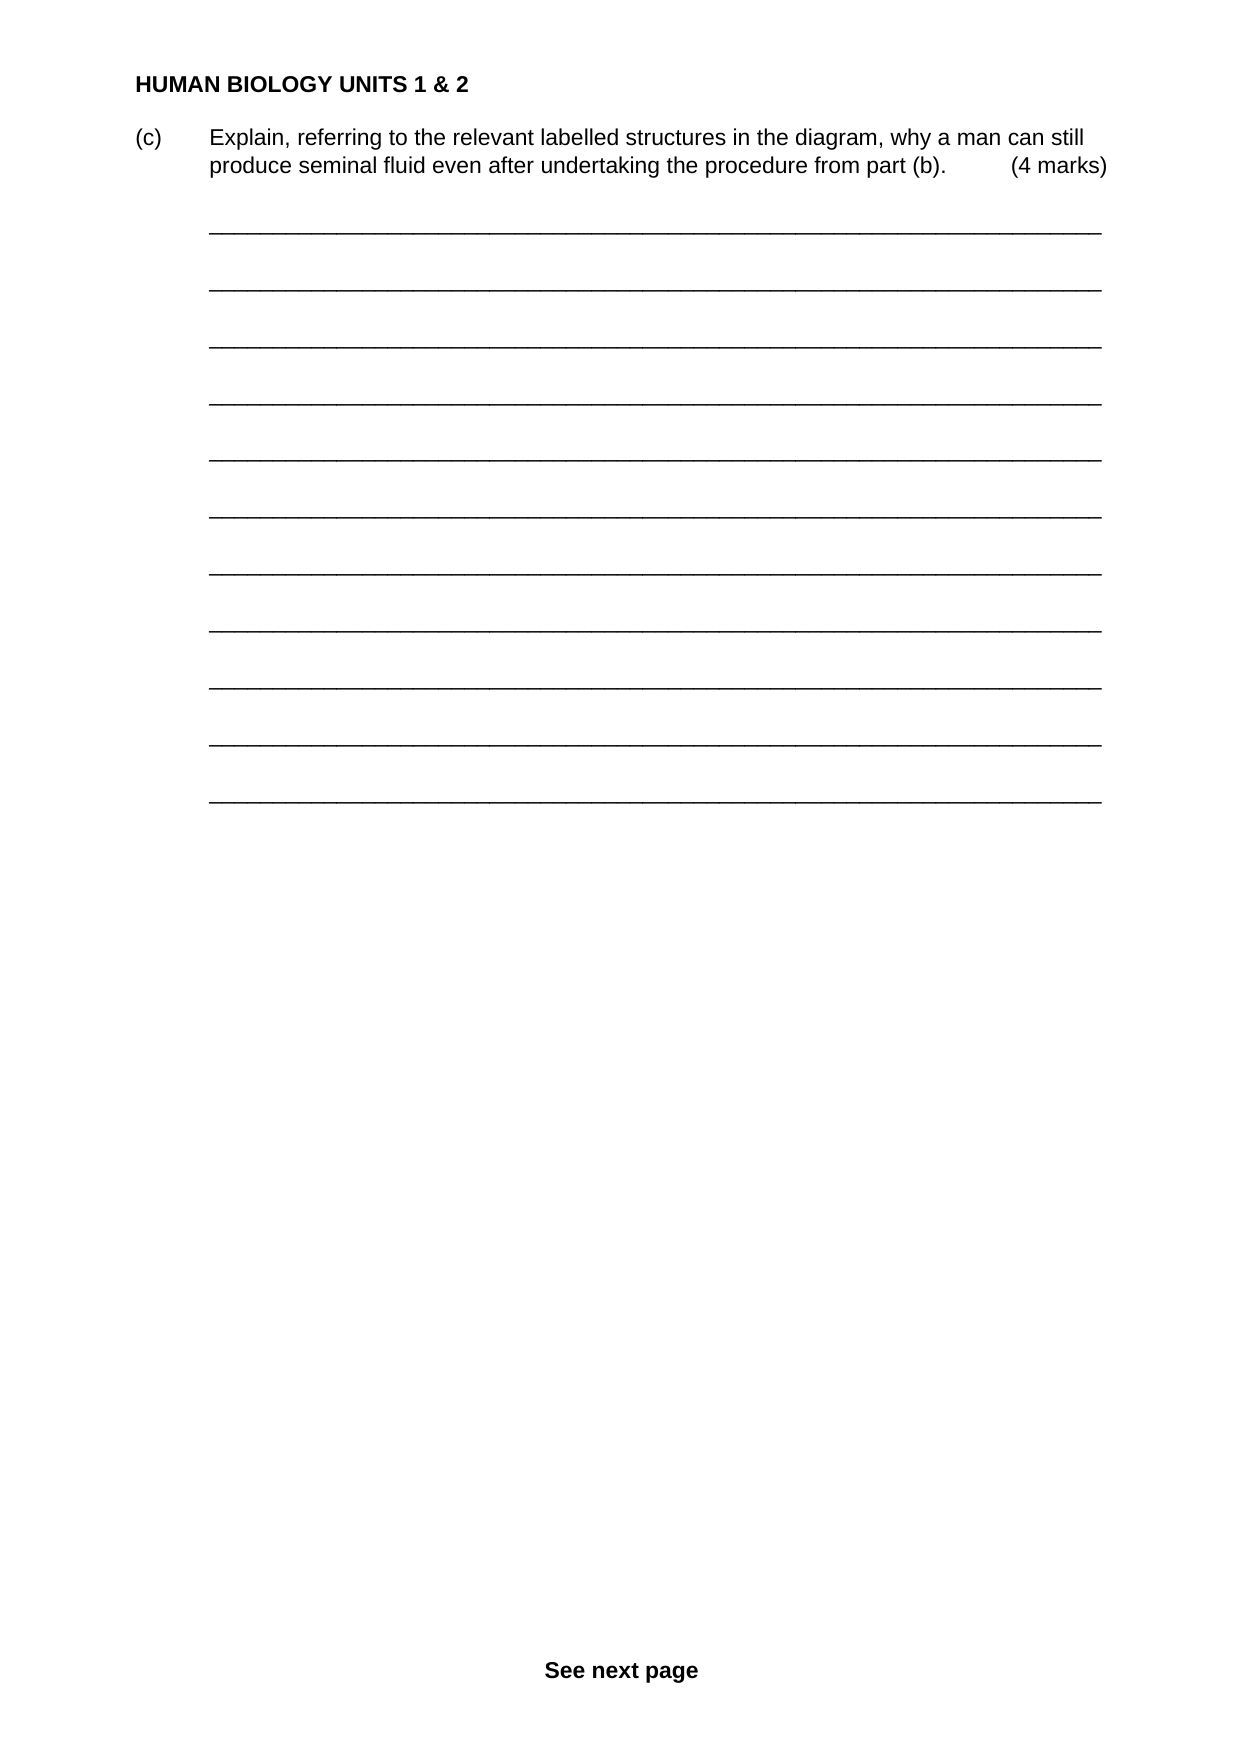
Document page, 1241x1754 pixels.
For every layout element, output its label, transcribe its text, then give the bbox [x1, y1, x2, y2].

text ______________________________________________________________________ [135, 550, 1107, 576]
text ______________________________________________________________________ [135, 323, 1107, 349]
text ______________________________________________________________________ [135, 607, 1107, 633]
text ______________________________________________________________________ [135, 436, 1107, 463]
text ______________________________________________________________________ [135, 493, 1107, 519]
text ______________________________________________________________________ [135, 721, 1107, 747]
text ______________________________________________________________________ [135, 266, 1107, 292]
text (c) Explain, referring to the relevant labelled structures in the diagram, why a man can still produce seminal fluid even after undertaking the procedure from part (b). (4 marks) [135, 123, 1107, 178]
text ______________________________________________________________________ [135, 379, 1107, 406]
text ______________________________________________________________________ [135, 664, 1107, 690]
text ______________________________________________________________________ [135, 778, 1107, 804]
text ______________________________________________________________________ [135, 209, 1107, 235]
